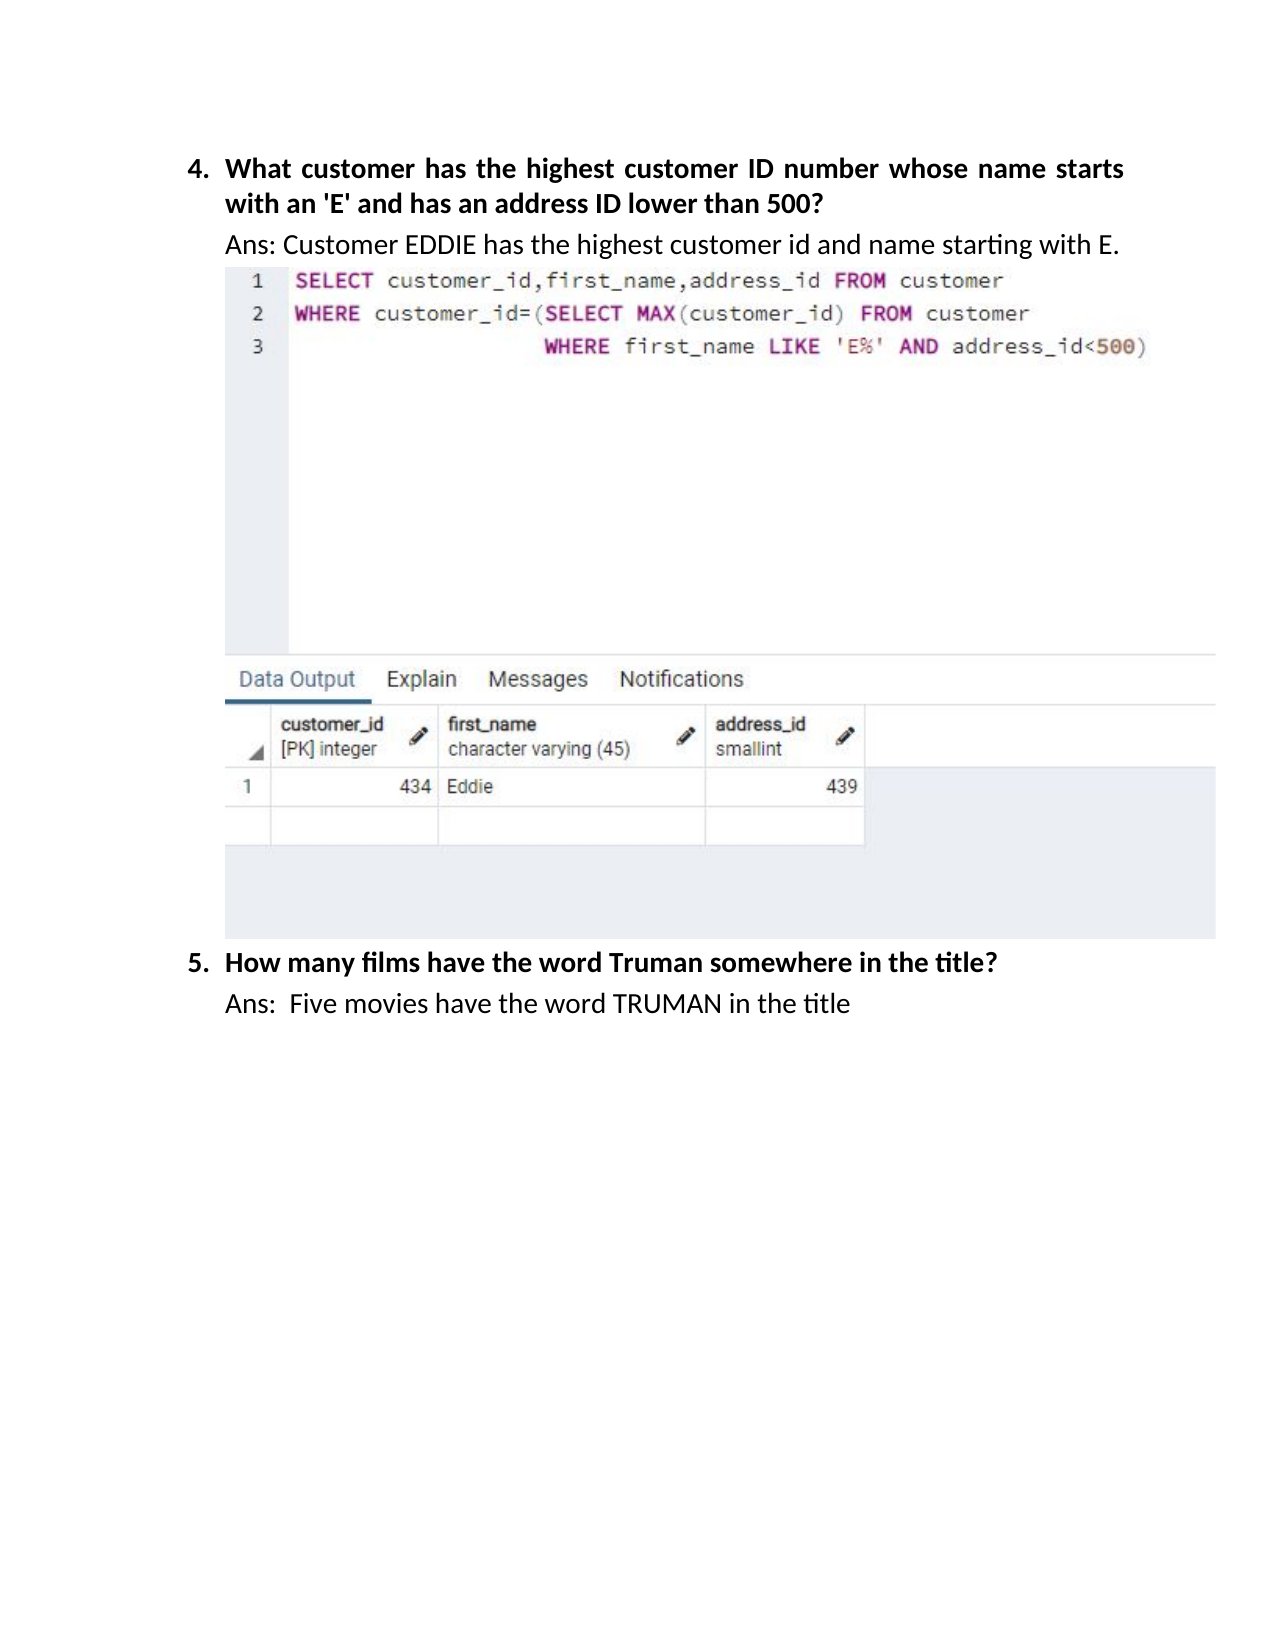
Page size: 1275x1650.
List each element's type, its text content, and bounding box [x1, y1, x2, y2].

picture [225, 267, 1216, 939]
list Ans: Five movies have the word TRUMAN in the title [225, 985, 1125, 1020]
text Ans: Customer EDDIE has the highest customer id and name starting with E. [225, 226, 1125, 262]
list How many films have the word Truman somewhere in the title? [187, 944, 1125, 980]
list What customer has the highest customer ID number whose name starts with an 'E' and has an address ID lower than 500? [187, 150, 1125, 221]
